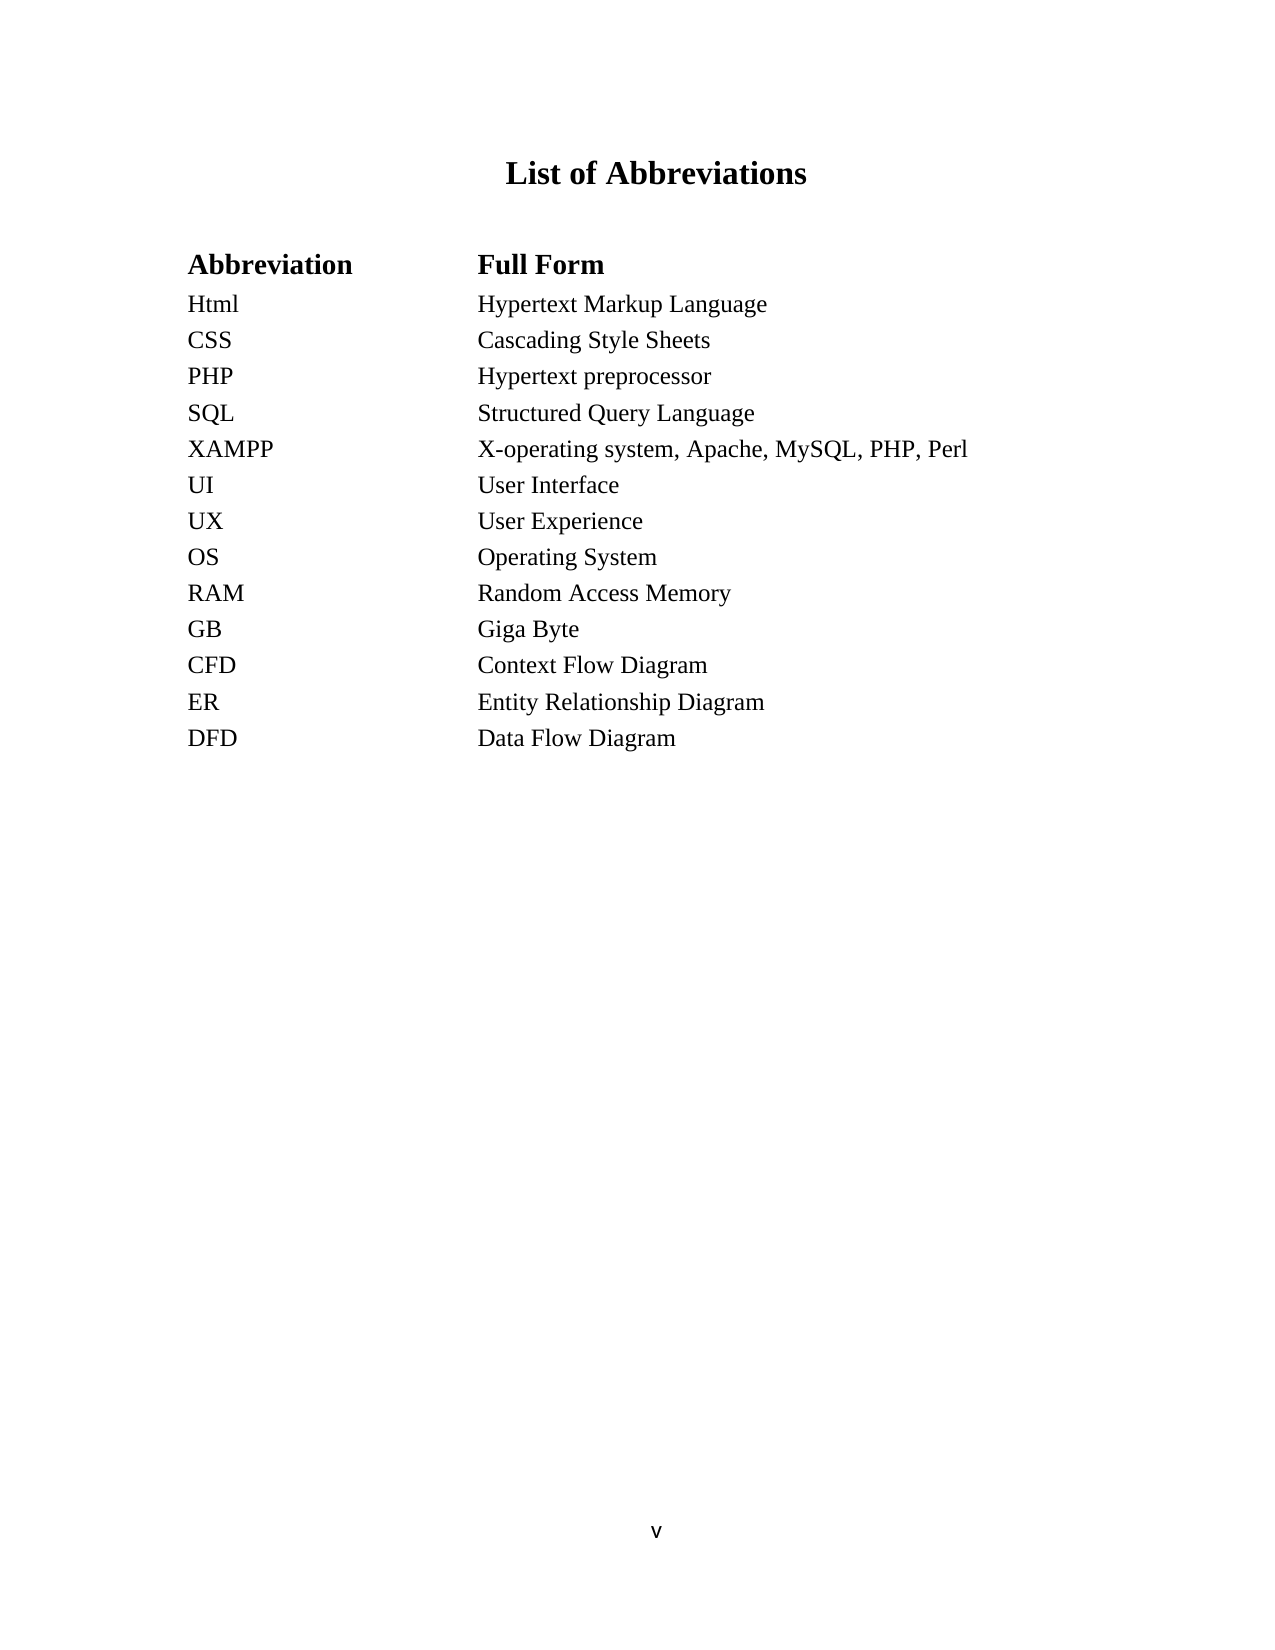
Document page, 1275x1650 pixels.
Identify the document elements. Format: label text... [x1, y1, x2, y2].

text DFD Data Flow Diagram [187, 723, 1125, 752]
text List of Abbreviations [187, 153, 1125, 191]
text Abbreviation Full Form [187, 247, 1125, 281]
text XAMPP X-operating system, Apache, MySQL, PHP, Perl [187, 434, 1125, 462]
text UI User Interface [187, 470, 1125, 499]
text SQL Structured Query Language [187, 398, 1125, 426]
text Html Hypertext Markup Language [187, 289, 1125, 318]
text GB Giga Byte [187, 614, 1125, 643]
text PHP Hypertext preprocessor [187, 361, 1125, 390]
text UX User Experience [187, 506, 1125, 535]
text RAM Random Access Memory [187, 578, 1125, 607]
text OS Operating System [187, 542, 1125, 571]
text CSS Cascading Style Sheets [187, 325, 1125, 354]
text ER Entity Relationship Diagram [187, 687, 1125, 716]
text CFD Context Flow Diagram [187, 651, 1125, 679]
